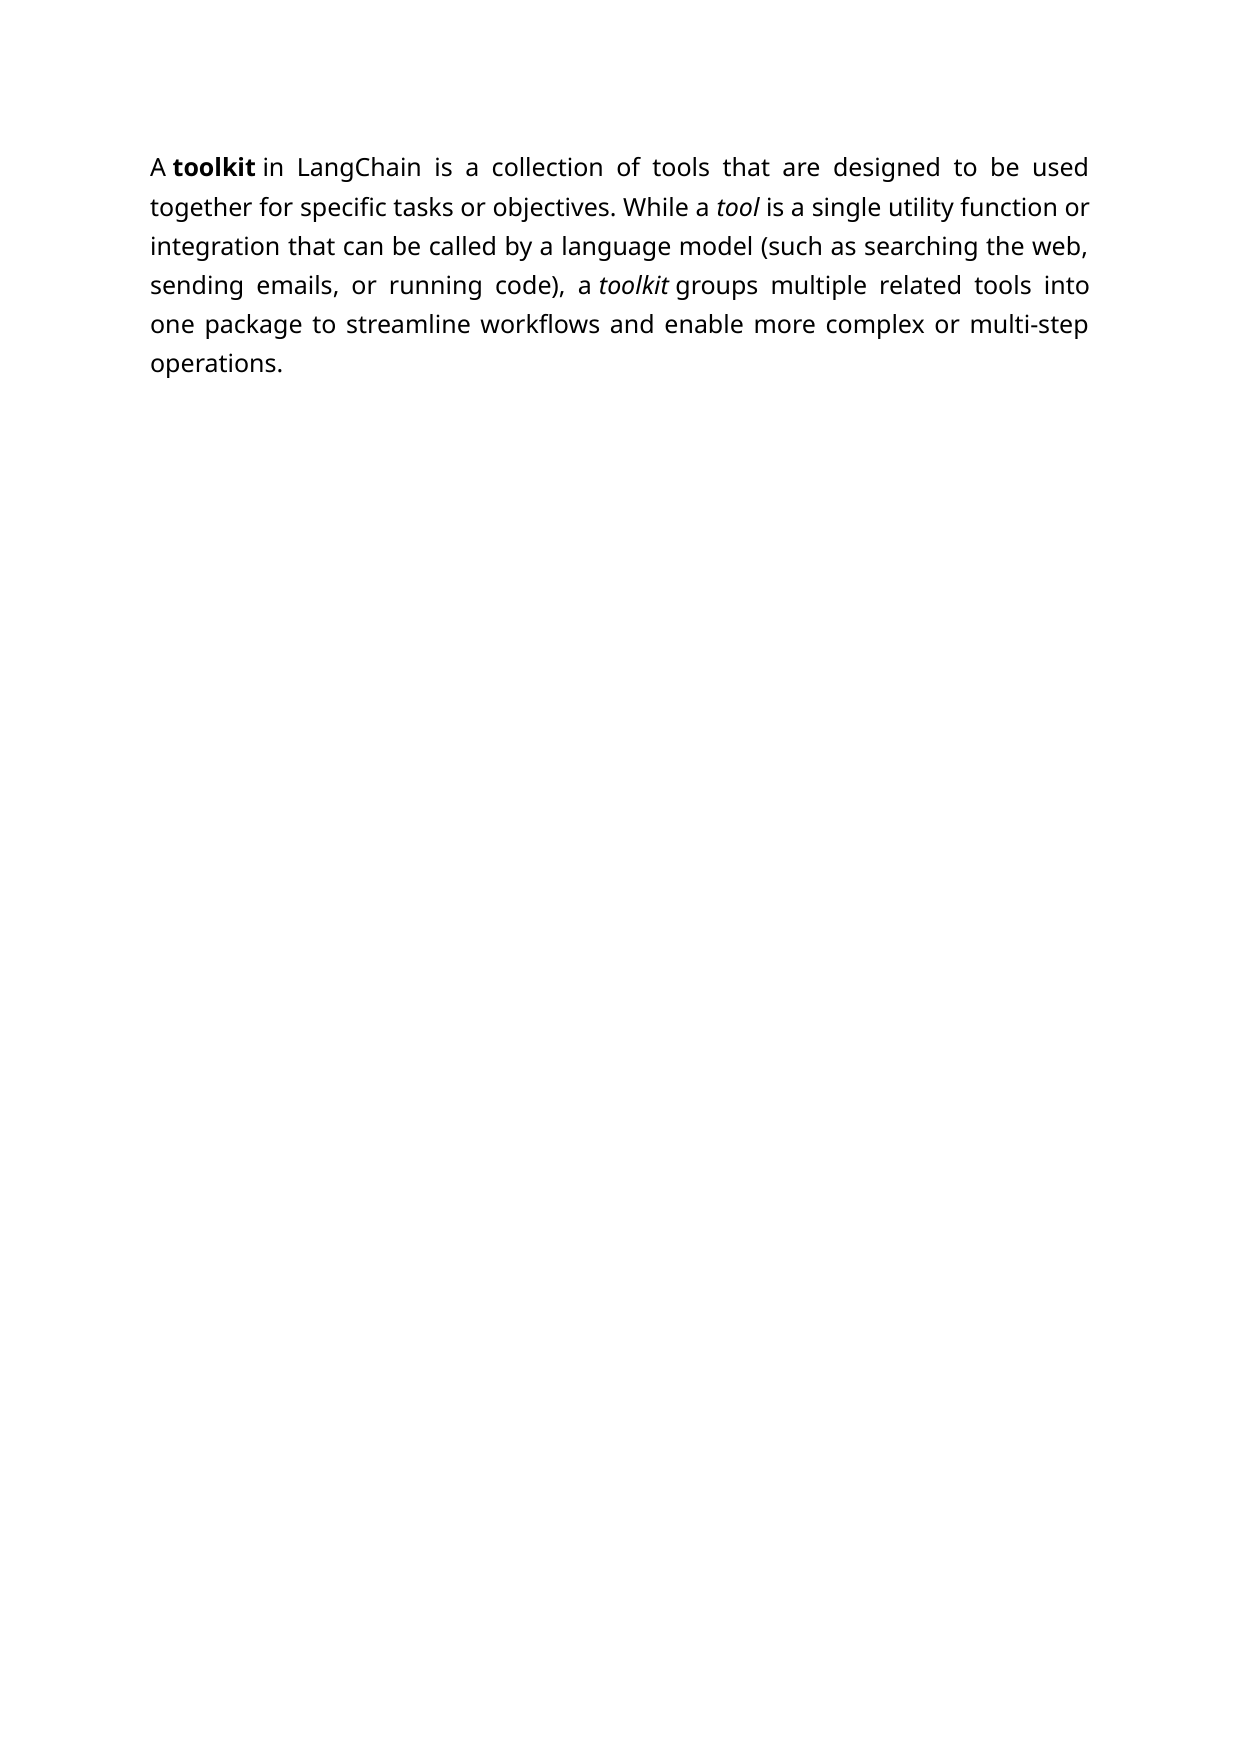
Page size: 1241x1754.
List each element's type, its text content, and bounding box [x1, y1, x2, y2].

text A toolkit in LangChain is a collection of tools that are designed to be used together for specific tasks or objectives. While a tool is a single utility function or integration that can be called by a language model (such as searching the web, sending emails, or running code), a toolkit groups multiple related tools into one package to streamline workflows and enable more complex or multi-step operations. [150, 150, 1090, 380]
